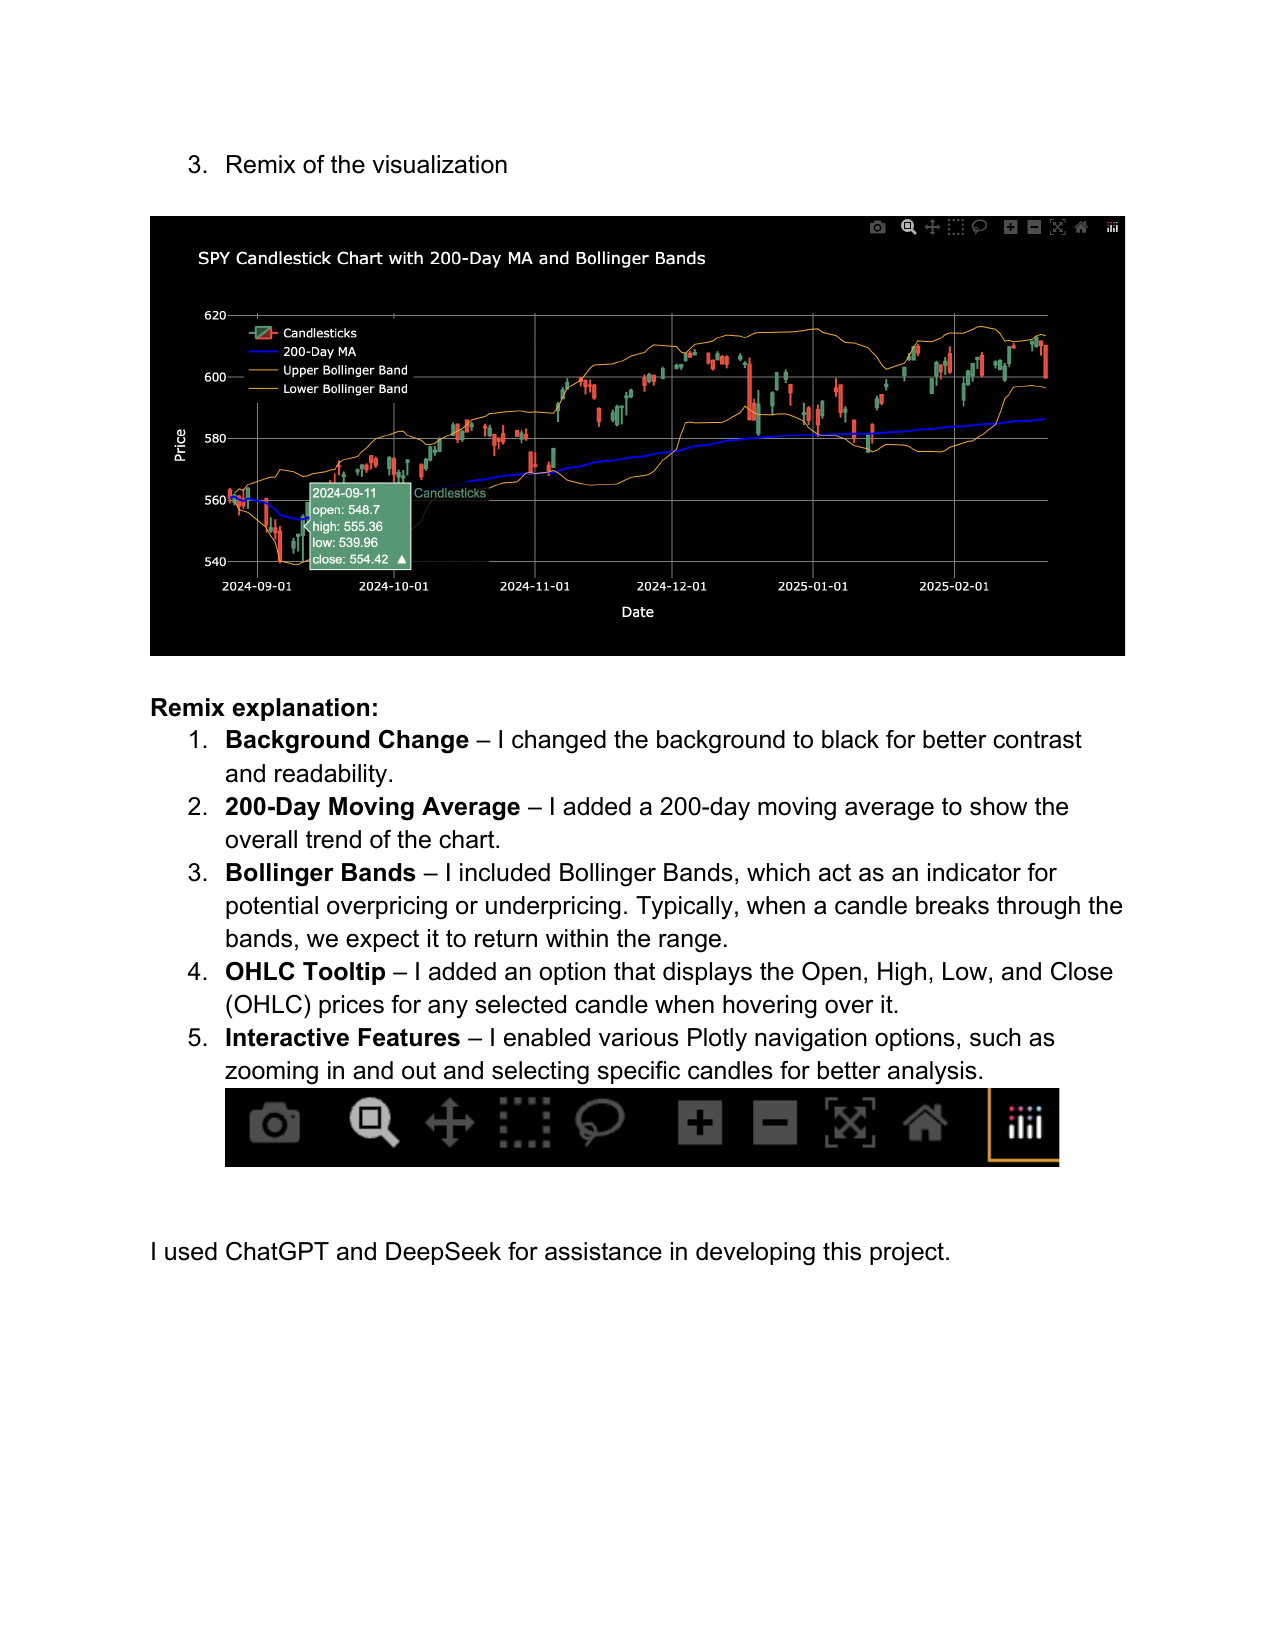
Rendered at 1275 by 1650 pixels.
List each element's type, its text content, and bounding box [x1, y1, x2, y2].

text Remix explanation: [150, 692, 1125, 721]
list Background Change – I changed the background to black for better contrast and readability. [187, 726, 1125, 787]
list 200-Day Moving Average – I added a 200-day moving average to show the overall trend of the chart. [187, 792, 1125, 853]
list Interactive Features – I enabled various Plotly navigation options, such as zooming in and out and selecting specific candles for better analysis. [187, 1023, 1125, 1084]
list Bollinger Bands – I included Bollinger Bands, which act as an indicator for potential overpricing or underpricing. Typically, when a candle breaks through the bands, we expect it to return within the range. [187, 858, 1125, 952]
list Remix of the visualization [187, 150, 1125, 179]
picture [225, 1088, 1060, 1167]
list OHLC Tooltip – I added an option that displays the Open, High, Low, and Close (OHLC) prices for any selected candle when hovering over it. [187, 957, 1125, 1018]
text I used ChatGPT and DeepSeek for assistance in developing this project. [150, 1237, 1125, 1266]
picture [150, 216, 1125, 656]
